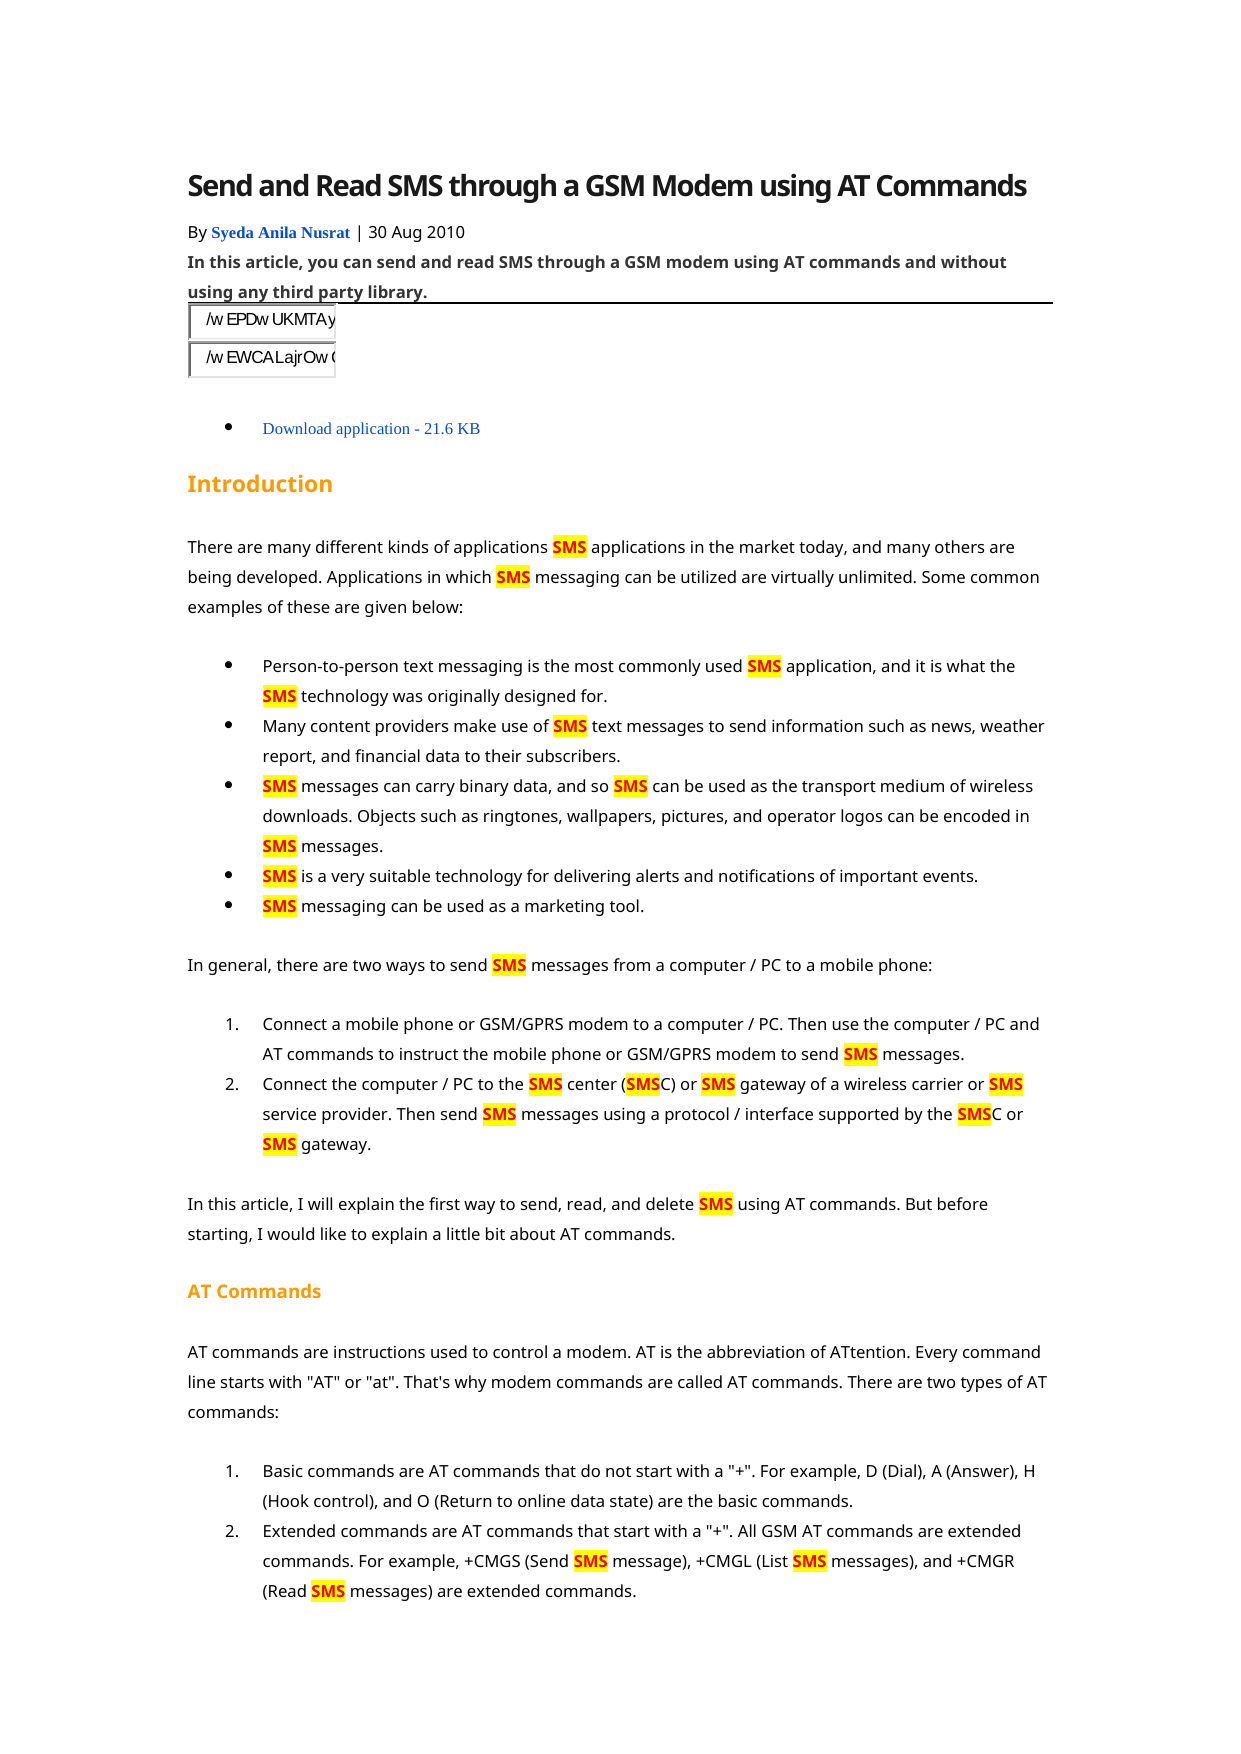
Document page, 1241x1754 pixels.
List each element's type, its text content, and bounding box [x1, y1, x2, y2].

list Download application - 21.6 KB [225, 408, 1053, 438]
list Connect a mobile phone or GSM/GPRS modem to a computer / PC. Then use the computer / PC and AT commands to instruct the mobile phone or GSM/GPRS modem to send SMS messages. [225, 1006, 1053, 1066]
list SMS messaging can be used as a marketing tool. [225, 887, 1053, 917]
list Extended commands are AT commands that start with a "+". All GSM AT commands are extended commands. For example, +CMGS (Send SMS message), +CMGL (List SMS messages), and +CMGR (Read SMS messages) are extended commands. [225, 1512, 1053, 1602]
text In general, there are two ways to send SMS messages from a computer / PC to a mobile phone: [187, 946, 1053, 976]
text In this article, you can send and read SMS through a GSM modem using AT commands and without using any third party library. [187, 243, 1053, 303]
list SMS messages can carry binary data, and so SMS can be used as the transport medium of wireless downloads. Objects such as ringtones, wallpapers, pictures, and operator logos can be encoded in SMS messages. [225, 767, 1053, 857]
list Many content providers make use of SMS text messages to send information such as news, weather report, and financial data to their subscribers. [225, 707, 1053, 767]
text Send and Read SMS through a GSM Modem using AT Commands [187, 166, 1053, 205]
list Connect the computer / PC to the SMS center (SMSC) or SMS gateway of a wireless carrier or SMS service provider. Then send SMS messages using a protocol / interface supported by the SMSC or SMS gateway. [225, 1066, 1053, 1156]
text There are many different kinds of applications SMS applications in the market today, and many others are being developed. Applications in which SMS messaging can be utilized are virtually unlimited. Some common examples of these are given below: [187, 528, 1053, 618]
list Basic commands are AT commands that do not start with a "+". For example, D (Dial), A (Answer), H (Hook control), and O (Return to online data state) are the basic commands. [225, 1452, 1053, 1512]
text Introduction [187, 468, 1053, 499]
text By Syeda Anila Nusrat | 30 Aug 2010 [187, 213, 1053, 243]
text AT Commands [187, 1274, 1053, 1304]
list Person-to-person text messaging is the most commonly used SMS application, and it is what the SMS technology was originally designed for. [225, 647, 1053, 707]
text AT commands are instructions used to control a modem. AT is the abbreviation of ATtention. Every command line starts with "AT" or "at". That's why modem commands are called AT commands. There are two types of AT commands: [187, 1333, 1053, 1423]
text In this article, I will explain the first way to send, read, and delete SMS using AT commands. But before starting, I would like to explain a little bit about AT commands. [187, 1185, 1053, 1245]
list SMS is a very suitable technology for delivering alerts and notifications of important events. [225, 857, 1053, 887]
